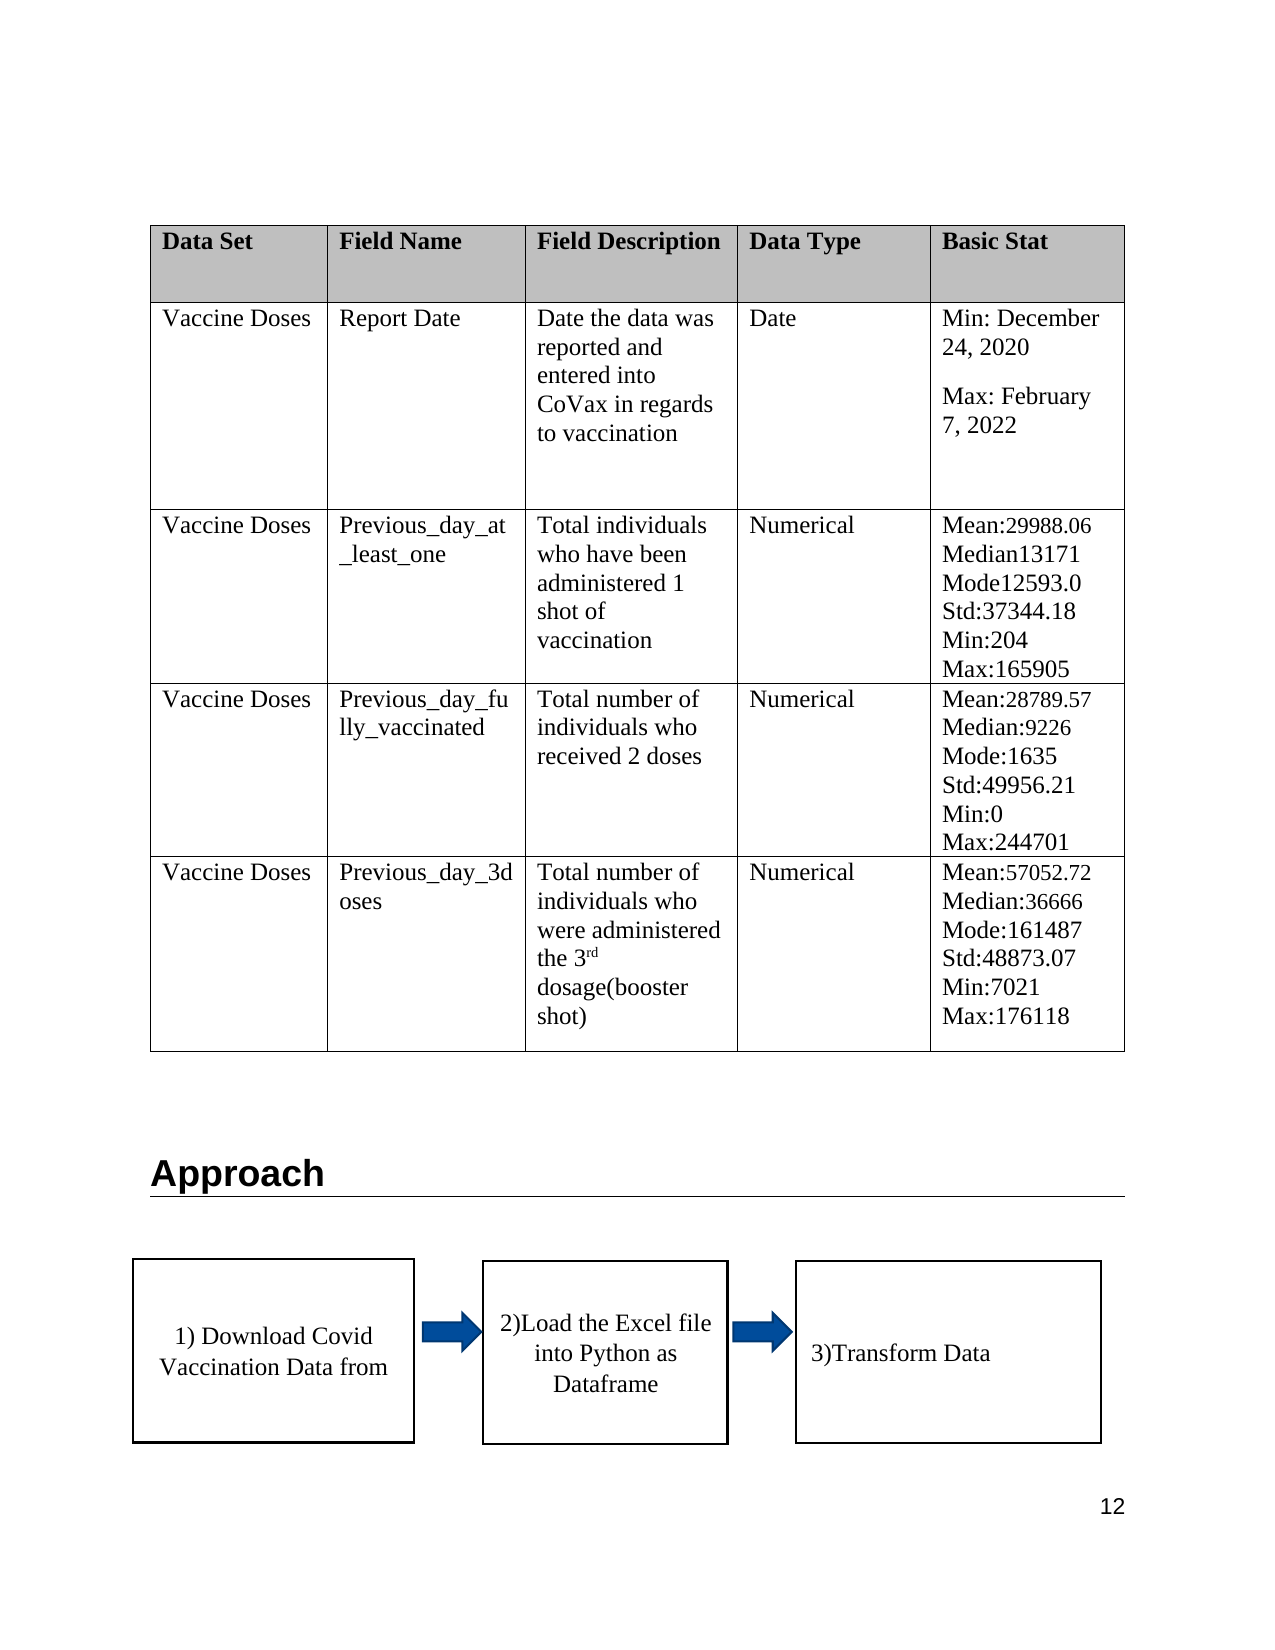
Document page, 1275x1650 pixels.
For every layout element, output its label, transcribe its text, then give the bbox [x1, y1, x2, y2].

table_cell Report Date [328, 303, 525, 509]
table_header Data Type [738, 226, 930, 302]
table_cell Mean:28789.57 Median:9226 Mode:1635 Std:49956.21 Min:0 Max:244701 [931, 684, 1124, 856]
table_cell Vaccine Doses [151, 303, 327, 509]
table_cell Date the data was reported and entered into CoVax in regards to vaccination [526, 303, 737, 509]
table_cell Total number of individuals who were administered the 3rd dosage(booster shot) [526, 857, 737, 1051]
table_cell Numerical [738, 857, 930, 1051]
table_cell Previous_day_3doses [328, 857, 525, 1051]
table_cell Min: December 24, 2020 Max: February 7, 2022 [931, 303, 1124, 509]
subtitle Approach [150, 1151, 1125, 1196]
table_header Basic Stat [931, 226, 1124, 302]
table_cell Date [738, 303, 930, 509]
table_header Field Name [328, 226, 525, 302]
table_cell Mean:57052.72 Median:36666 Mode:161487 Std:48873.07 Min:7021 Max:176118 [931, 857, 1124, 1051]
table_header Field Description [526, 226, 737, 302]
table_cell Vaccine Doses [151, 857, 327, 1051]
table_cell Vaccine Doses [151, 510, 327, 683]
table_cell Total individuals who have been administered 1 shot of vaccination [526, 510, 737, 683]
table_cell Previous_day_at_least_one [328, 510, 525, 683]
table_cell Total number of individuals who received 2 doses [526, 684, 737, 856]
table_cell Previous_day_fully_vaccinated [328, 684, 525, 856]
table_cell Mean:29988.06 Median13171 Mode12593.0 Std:37344.18 Min:204 Max:165905 [931, 510, 1124, 683]
table_cell Vaccine Doses [151, 684, 327, 856]
table_cell Numerical [738, 510, 930, 683]
table_cell Numerical [738, 684, 930, 856]
table_header Data Set [151, 226, 327, 302]
